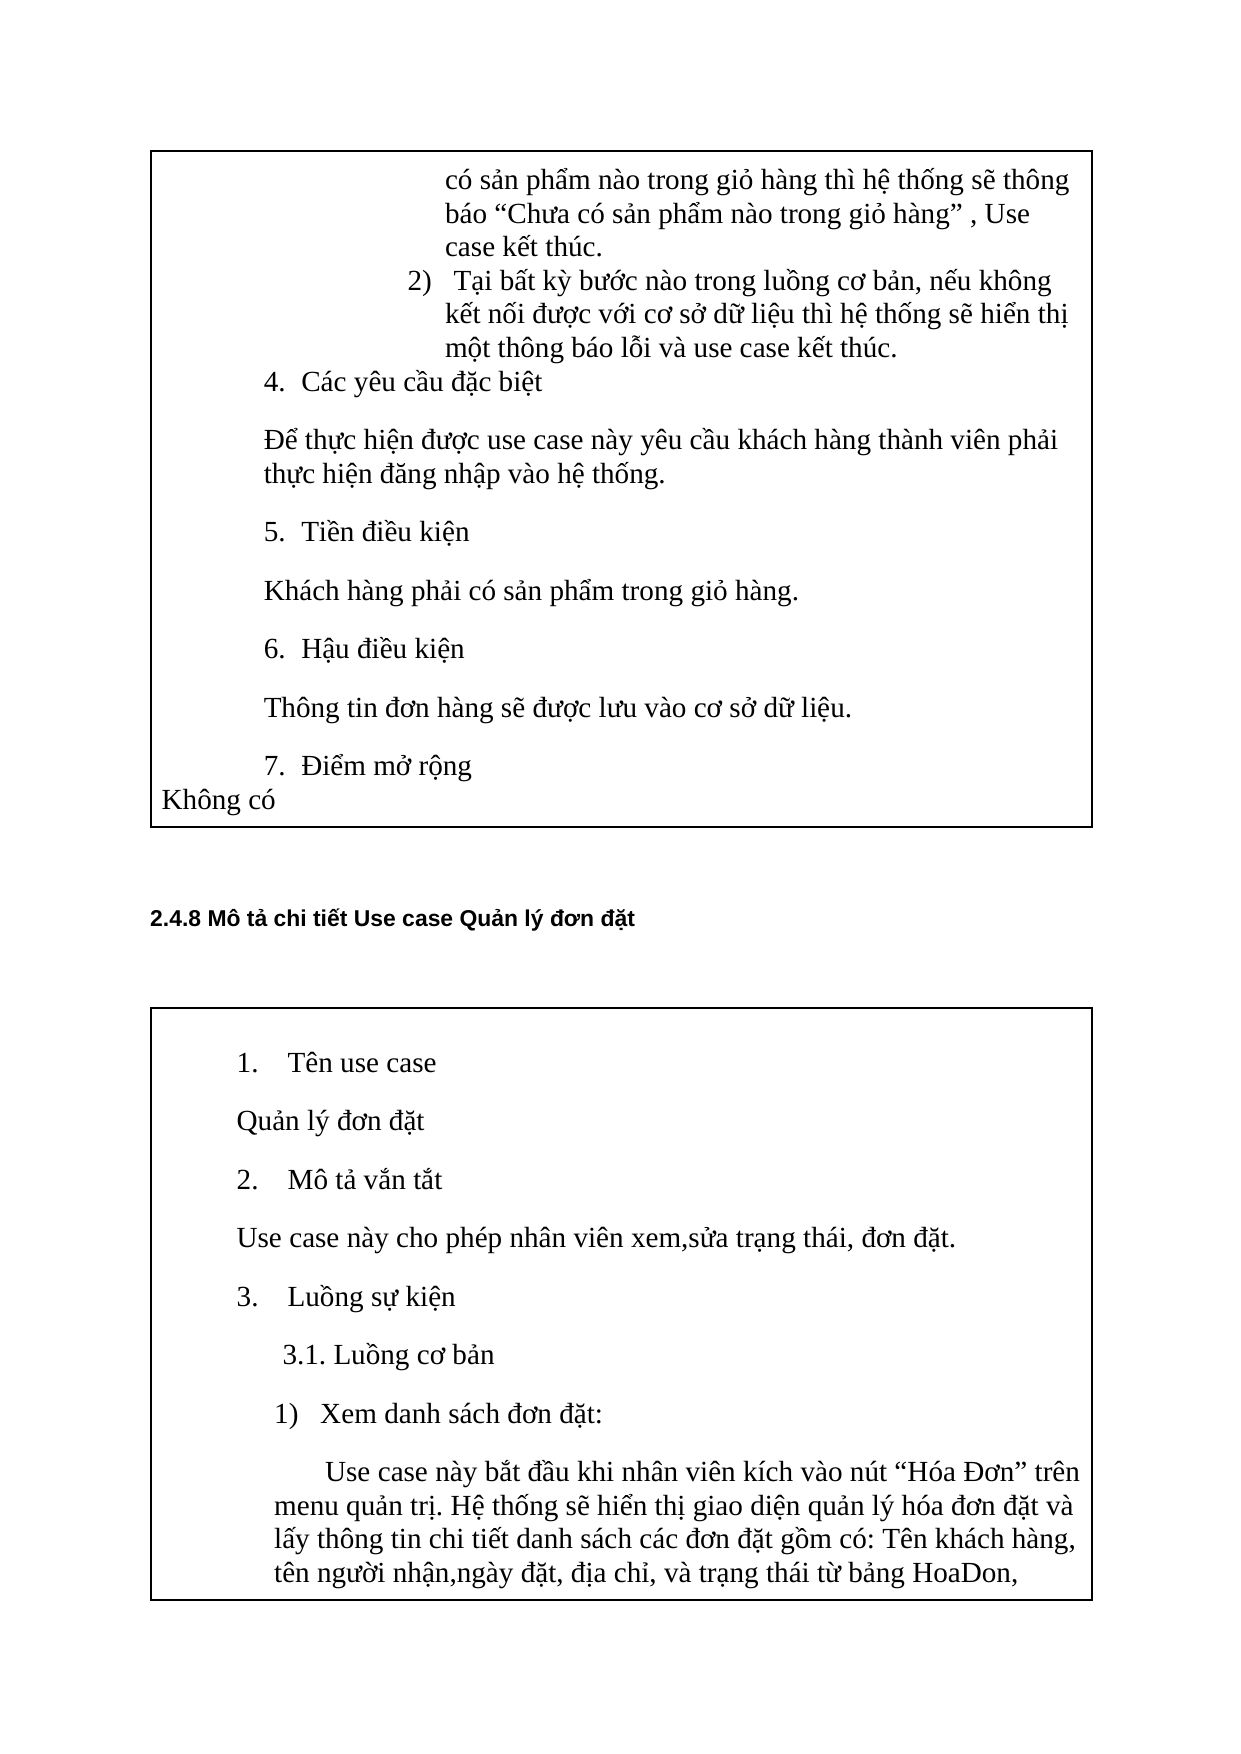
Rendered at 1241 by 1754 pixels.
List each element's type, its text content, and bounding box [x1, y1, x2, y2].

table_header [152, 1009, 1091, 1599]
text 2.4.8 Mô tả chi tiết Use case Quản lý đơn đặt [150, 904, 1090, 931]
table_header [152, 152, 1091, 826]
